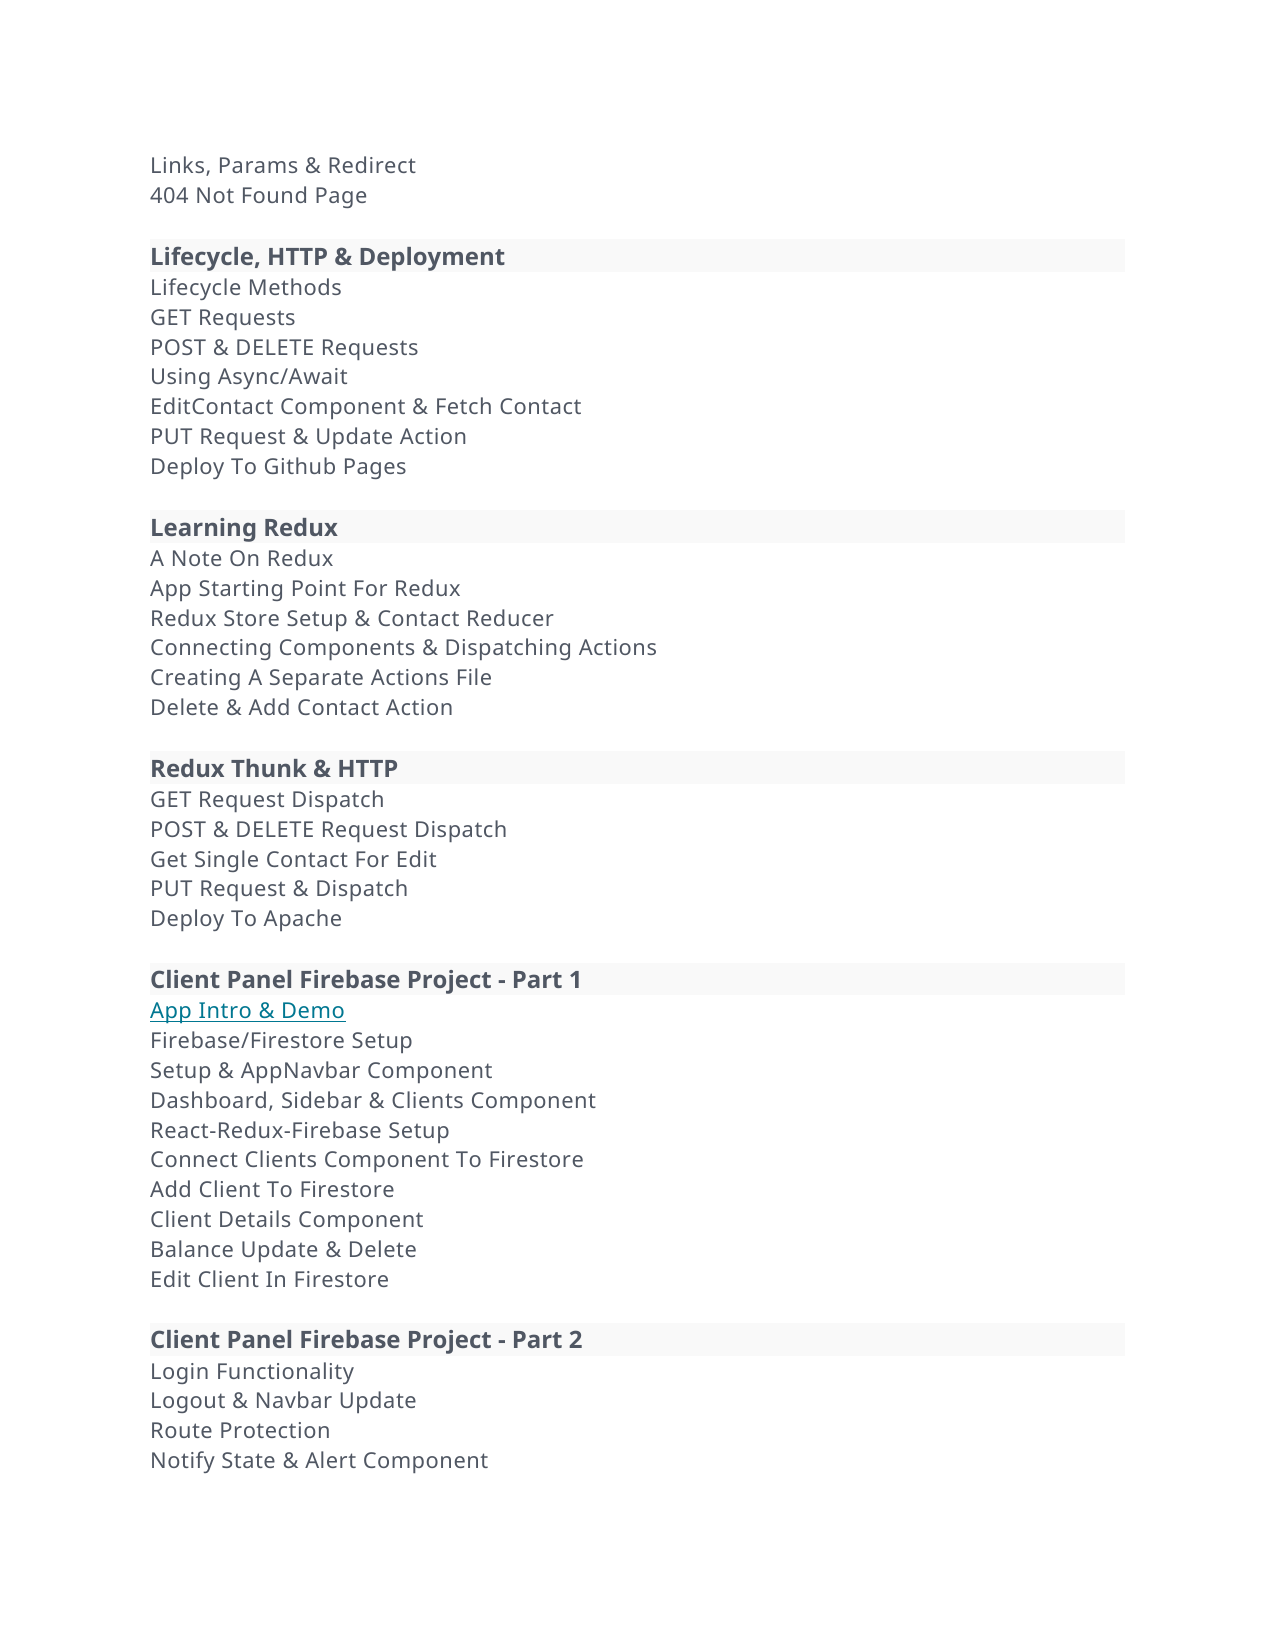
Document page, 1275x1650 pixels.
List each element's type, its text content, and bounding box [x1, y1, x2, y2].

text 404 Not Found Page [150, 180, 1125, 209]
text GET Request Dispatch [150, 784, 1125, 814]
text Logout & Navbar Update [150, 1386, 1125, 1415]
text Route Protection [150, 1415, 1125, 1445]
text Connecting Components & Dispatching Actions [150, 632, 1125, 662]
text React-Redux-Firebase Setup [150, 1114, 1125, 1144]
text Setup & AppNavbar Component [150, 1055, 1125, 1085]
text Client Panel Firebase Project - Part 1 [150, 963, 1125, 995]
text Learning Redux [150, 510, 1125, 543]
text GET Requests [150, 302, 1125, 332]
text Links, Params & Redirect [150, 150, 1125, 180]
text Add Client To Firestore [150, 1174, 1125, 1204]
text Lifecycle, HTTP & Deployment [150, 239, 1125, 272]
text Redux Thunk & HTTP [150, 751, 1125, 784]
text App Starting Point For Redux [150, 573, 1125, 602]
text App Intro & Demo [150, 995, 1125, 1025]
text Using Async/Await [150, 361, 1125, 391]
text Get Single Contact For Edit [150, 844, 1125, 873]
text Edit Client In Firestore [150, 1263, 1125, 1293]
text Client Panel Firebase Project - Part 2 [150, 1323, 1125, 1356]
text Notify State & Alert Component [150, 1445, 1125, 1475]
text Lifecycle Methods [150, 272, 1125, 302]
text Creating A Separate Actions File [150, 662, 1125, 692]
text Login Functionality [150, 1356, 1125, 1386]
text Dashboard, Sidebar & Clients Component [150, 1085, 1125, 1114]
text PUT Request & Update Action [150, 421, 1125, 451]
text Delete & Add Contact Action [150, 692, 1125, 722]
text Redux Store Setup & Contact Reducer [150, 602, 1125, 632]
text PUT Request & Dispatch [150, 873, 1125, 903]
text A Note On Redux [150, 543, 1125, 573]
text POST & DELETE Request Dispatch [150, 814, 1125, 844]
text Deploy To Github Pages [150, 451, 1125, 481]
text Balance Update & Delete [150, 1234, 1125, 1263]
text Connect Clients Component To Firestore [150, 1144, 1125, 1174]
text POST & DELETE Requests [150, 332, 1125, 361]
text Deploy To Apache [150, 903, 1125, 933]
text Firebase/Firestore Setup [150, 1025, 1125, 1055]
text EditContact Component & Fetch Contact [150, 391, 1125, 421]
text Client Details Component [150, 1204, 1125, 1234]
